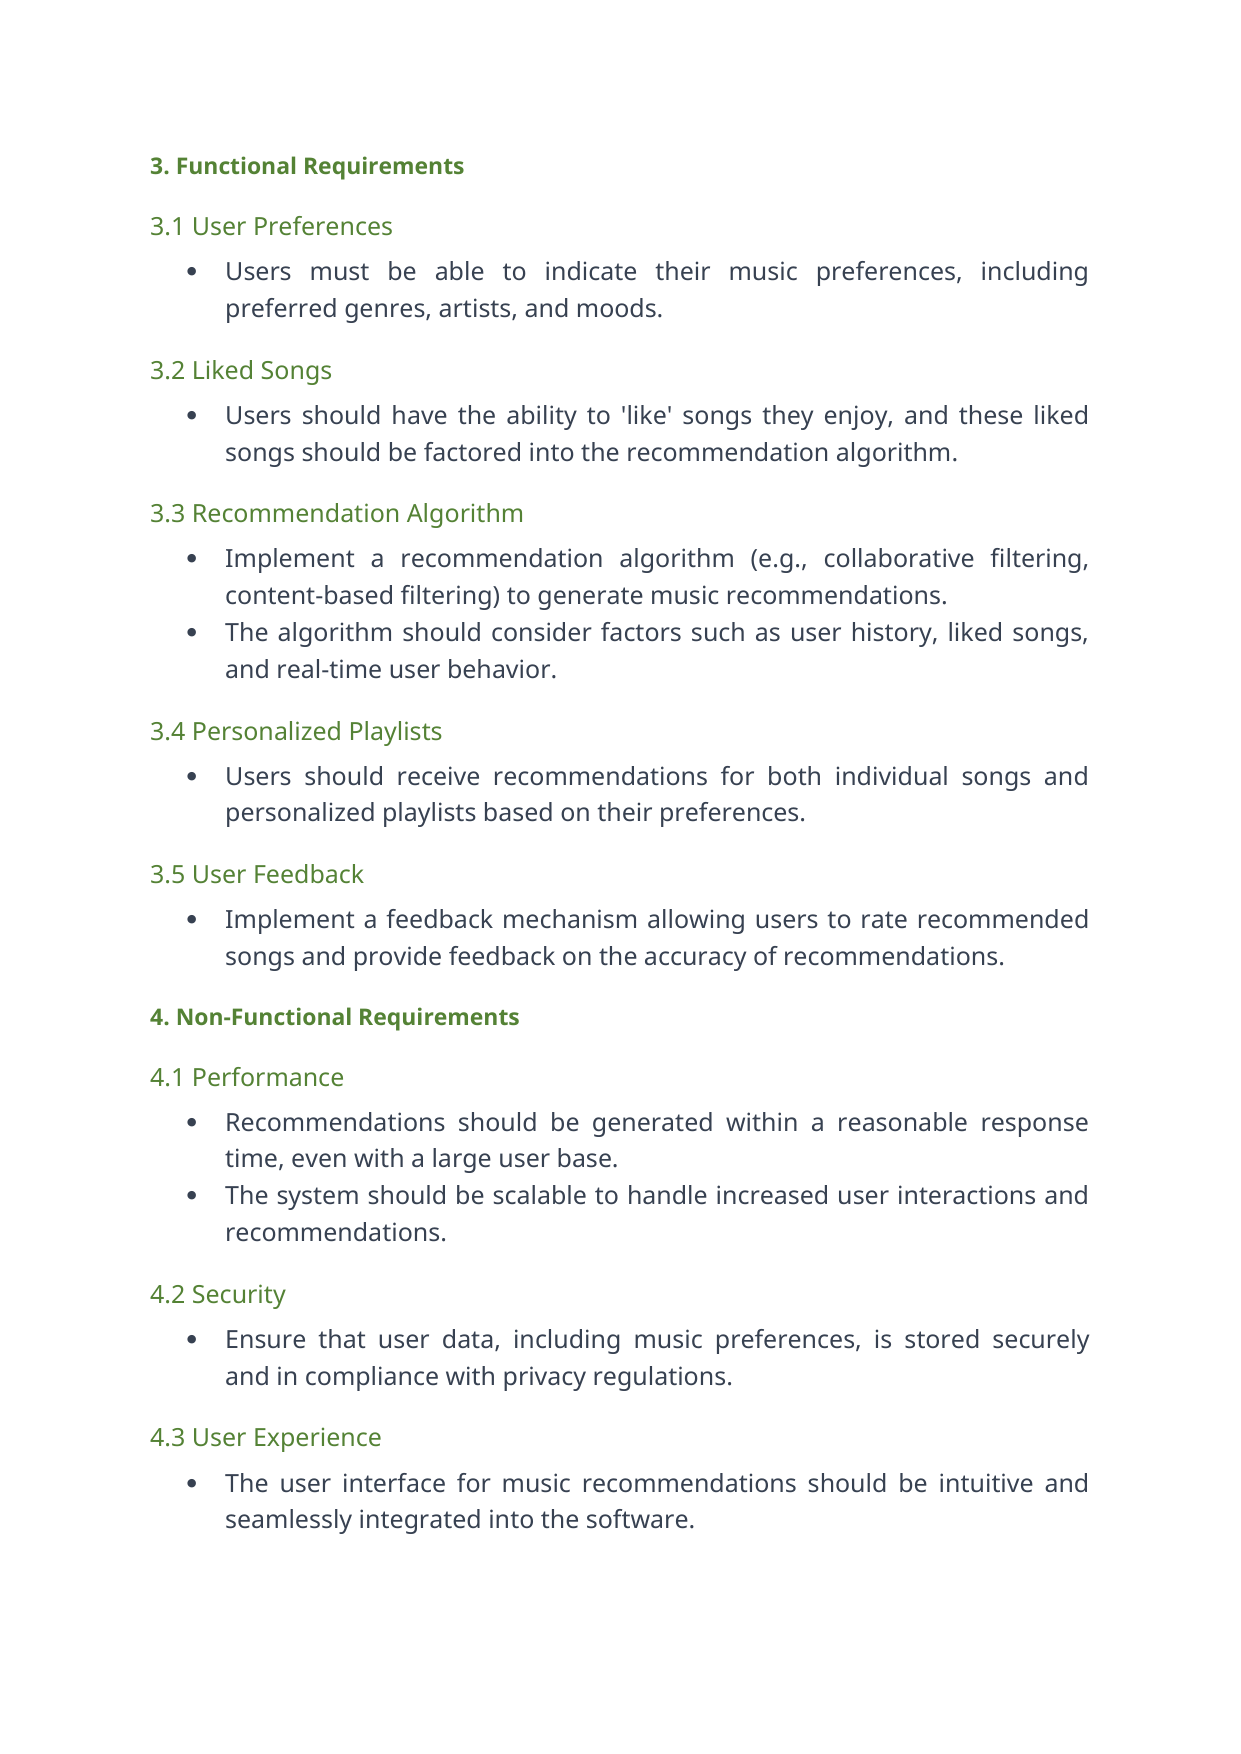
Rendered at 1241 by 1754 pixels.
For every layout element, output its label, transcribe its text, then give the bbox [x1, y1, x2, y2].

list Implement a feedback mechanism allowing users to rate recommended songs and provide feedback on the accuracy of recommendations. [187, 902, 1090, 973]
list The algorithm should consider factors such as user history, liked songs, and real-time user behavior. [187, 615, 1090, 686]
list The system should be scalable to handle increased user interactions and recommendations. [187, 1178, 1090, 1249]
list Recommendations should be generated within a reasonable response time, even with a large user base. [187, 1104, 1090, 1175]
subtitle 3.1 User Preferences [150, 209, 1090, 243]
subtitle 3.2 Liked Songs [150, 352, 1090, 386]
list Users should receive recommendations for both individual songs and personalized playlists based on their preferences. [187, 758, 1090, 829]
subtitle 4.2 Security [150, 1276, 1090, 1311]
list The user interface for music recommendations should be intuitive and seamlessly integrated into the software. [187, 1465, 1090, 1536]
subtitle 3.5 User Feedback [150, 857, 1090, 891]
subtitle 3.3 Recommendation Algorithm [150, 496, 1090, 530]
list Users must be able to indicate their music preferences, including preferred genres, artists, and moods. [187, 254, 1090, 325]
subtitle 3.4 Personalized Playlists [150, 713, 1090, 747]
list Ensure that user data, including music preferences, is stored securely and in compliance with privacy regulations. [187, 1322, 1090, 1392]
list Users should have the ability to 'like' songs they enjoy, and these liked songs should be factored into the recommendation algorithm. [187, 397, 1090, 468]
subtitle 4.1 Performance [150, 1059, 1090, 1093]
subtitle 4. Non-Functional Requirements [150, 1001, 1090, 1032]
subtitle 4.3 User Experience [150, 1420, 1090, 1454]
list Implement a recommendation algorithm (e.g., collaborative filtering, content-based filtering) to generate music recommendations. [187, 541, 1090, 612]
subtitle 3. Functional Requirements [150, 150, 1090, 181]
